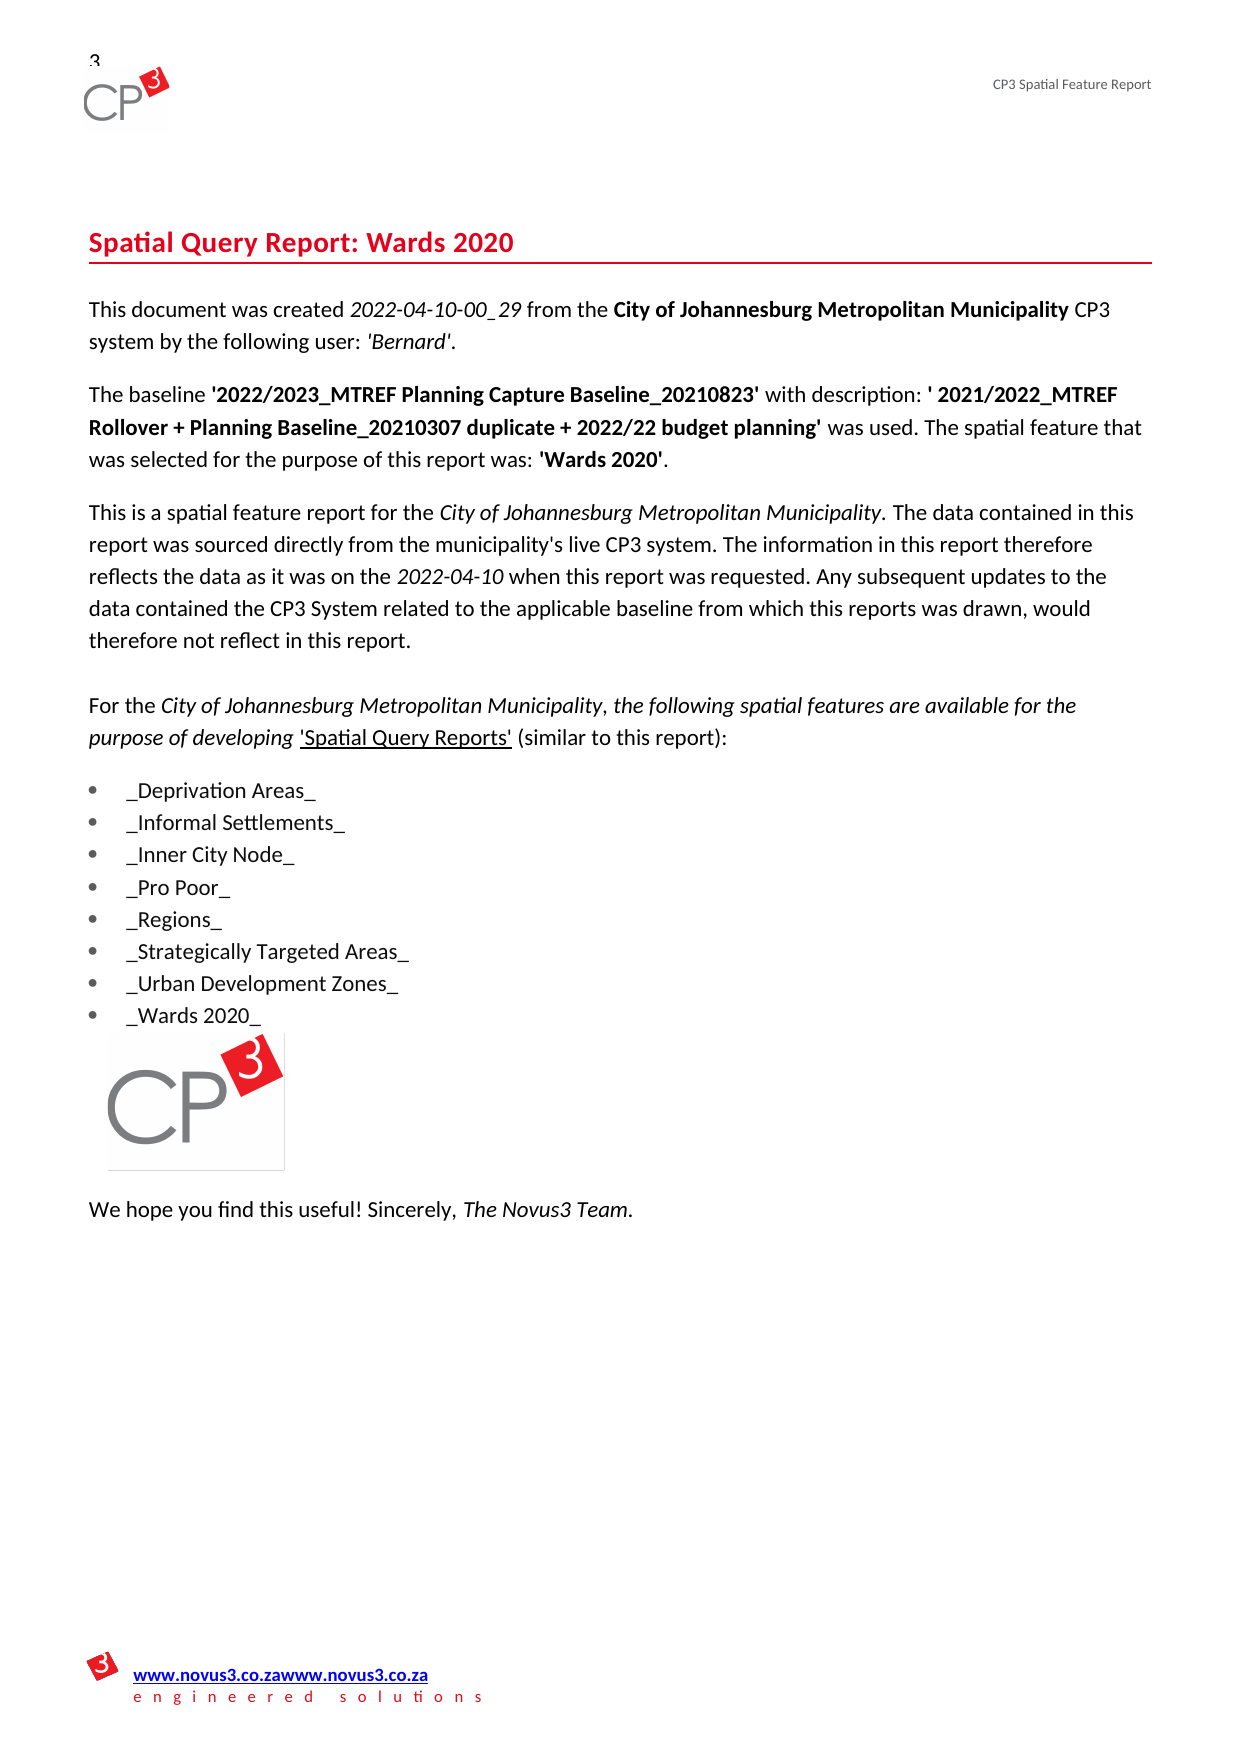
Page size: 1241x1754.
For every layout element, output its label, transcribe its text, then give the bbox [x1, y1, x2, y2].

list _Strategically Targeted Areas_ [89, 937, 1152, 965]
list _Inner City Node_ [89, 841, 1152, 868]
list _Wards 2020_ [89, 1001, 1152, 1029]
picture [83, 66, 170, 132]
text We hope you find this useful! Sincerely, The Novus3 Team. [89, 1195, 1152, 1223]
list _Regions_ [89, 905, 1152, 933]
picture [107, 1033, 285, 1171]
text This document was created 2022-04-10-00_29 from the City of Johannesburg Metropolitan Municipality CP3 system by the following user: 'Bernard'. [89, 295, 1152, 355]
picture [86, 1651, 119, 1681]
list _Deprivation Areas_ [89, 776, 1152, 804]
text This is a spatial feature report for the City of Johannesburg Metropolitan Municipality. The data contained in this report was sourced directly from the municipality's live CP3 system. The information in this report therefore reflects the data as it was on the 2022-04-10 when this report was requested. Any subsequent updates to the data contained the CP3 System related to the applicable baseline from which this reports was drawn, would therefore not reflect in this report. For the City of Johannesburg Metropolitan Municipality, the following spatial features are available for the purpose of developing 'Spatial Query Reports' (similar to this report): [89, 498, 1152, 751]
list _Urban Development Zones_ [89, 969, 1152, 997]
list _Pro Poor_ [89, 873, 1152, 901]
list _Informal Settlements_ [89, 808, 1152, 836]
title Spatial Query Report: Wards 2020 [89, 224, 1152, 262]
text The baseline '2022/2023_MTREF Planning Capture Baseline_20210823' with description: ' 2021/2022_MTREF Rollover + Planning Baseline_20210307 duplicate + 2022/22 budget planning' was used. The spatial feature that was selected for the purpose of this report was: 'Wards 2020'. [89, 380, 1152, 473]
